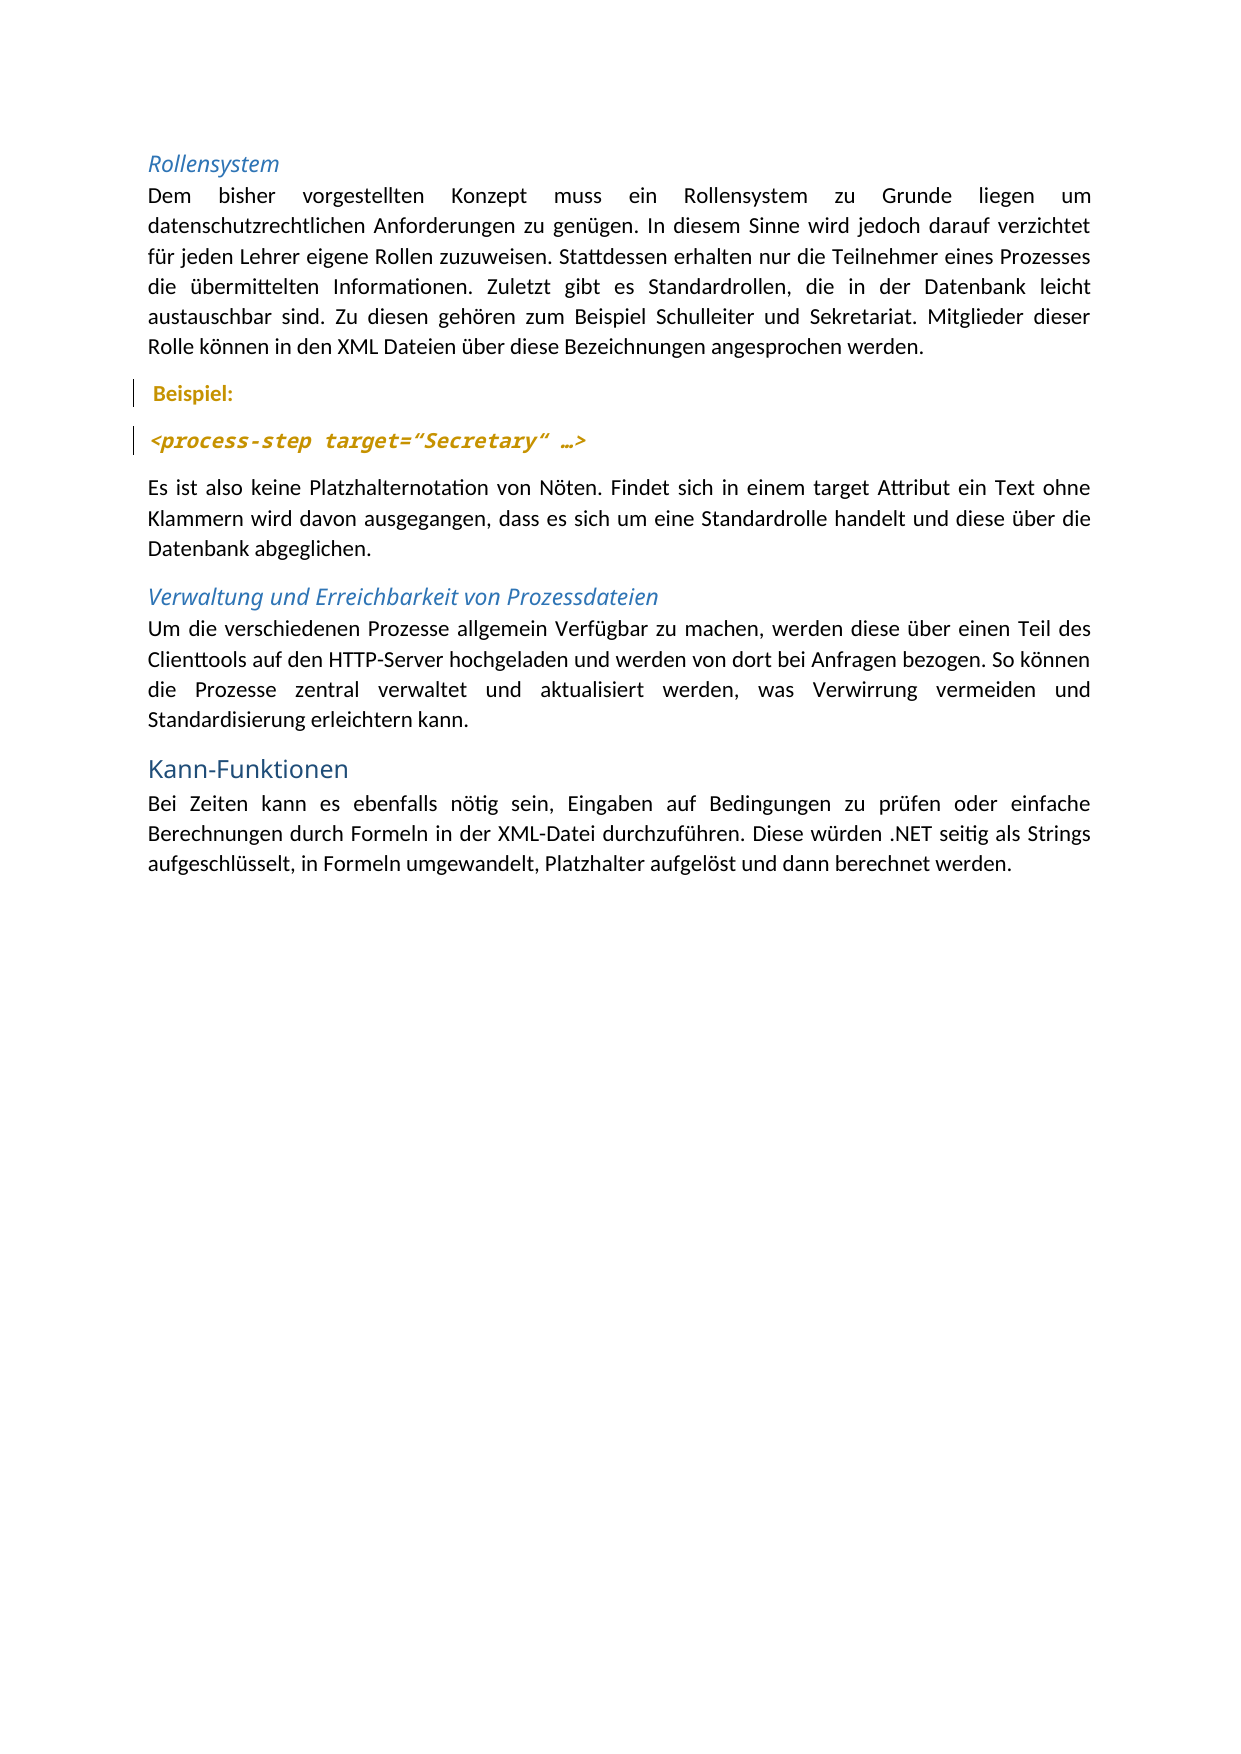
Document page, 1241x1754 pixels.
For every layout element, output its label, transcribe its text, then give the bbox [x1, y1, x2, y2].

text Bei Zeiten kann es ebenfalls nötig sein, Eingaben auf Bedingungen zu prüfen oder einfache Berechnungen durch Formeln in der XML-Datei durchzuführen. Diese würden .NET seitig als Strings aufgeschlüsselt, in Formeln umgewandelt, Platzhalter aufgelöst und dann berechnet werden. [148, 789, 1093, 877]
text Dem bisher vorgestellten Konzept muss ein Rollensystem zu Grunde liegen um datenschutzrechtlichen Anforderungen zu genügen. In diesem Sinne wird jedoch darauf verzichtet für jeden Lehrer eigene Rollen zuzuweisen. Stattdessen erhalten nur die Teilnehmer eines Prozesses die übermittelten Informationen. Zuletzt gibt es Standardrollen, die in der Datenbank leicht austauschbar sind. Zu diesen gehören zum Beispiel Schulleiter und Sekretariat. Mitglieder dieser Rolle können in den XML Dateien über diese Bezeichnungen angesprochen werden. [148, 181, 1093, 360]
subtitle Kann-Funktionen [148, 752, 1093, 786]
text Um die verschiedenen Prozesse allgemein Verfügbar zu machen, werden diese über einen Teil des Clienttools auf den HTTP-Server hochgeladen und werden von dort bei Anfragen bezogen. So können die Prozesse zentral verwaltet und aktualisiert werden, was Verwirrung vermeiden und Standardisierung erleichtern kann. [148, 614, 1093, 733]
subtitle Rollensystem [148, 148, 1093, 179]
subtitle Verwaltung und Erreichbarkeit von Prozessdateien [148, 581, 1093, 612]
text Beispiel: [148, 379, 1093, 407]
text Es ist also keine Platzhalternotation von Nöten. Findet sich in einem target Attribut ein Text ohne Klammern wird davon ausgegangen, dass es sich um eine Standardrolle handelt und diese über die Datenbank abgeglichen. [148, 473, 1093, 562]
text <process-step target=“Secretary“ …> [148, 426, 1093, 454]
